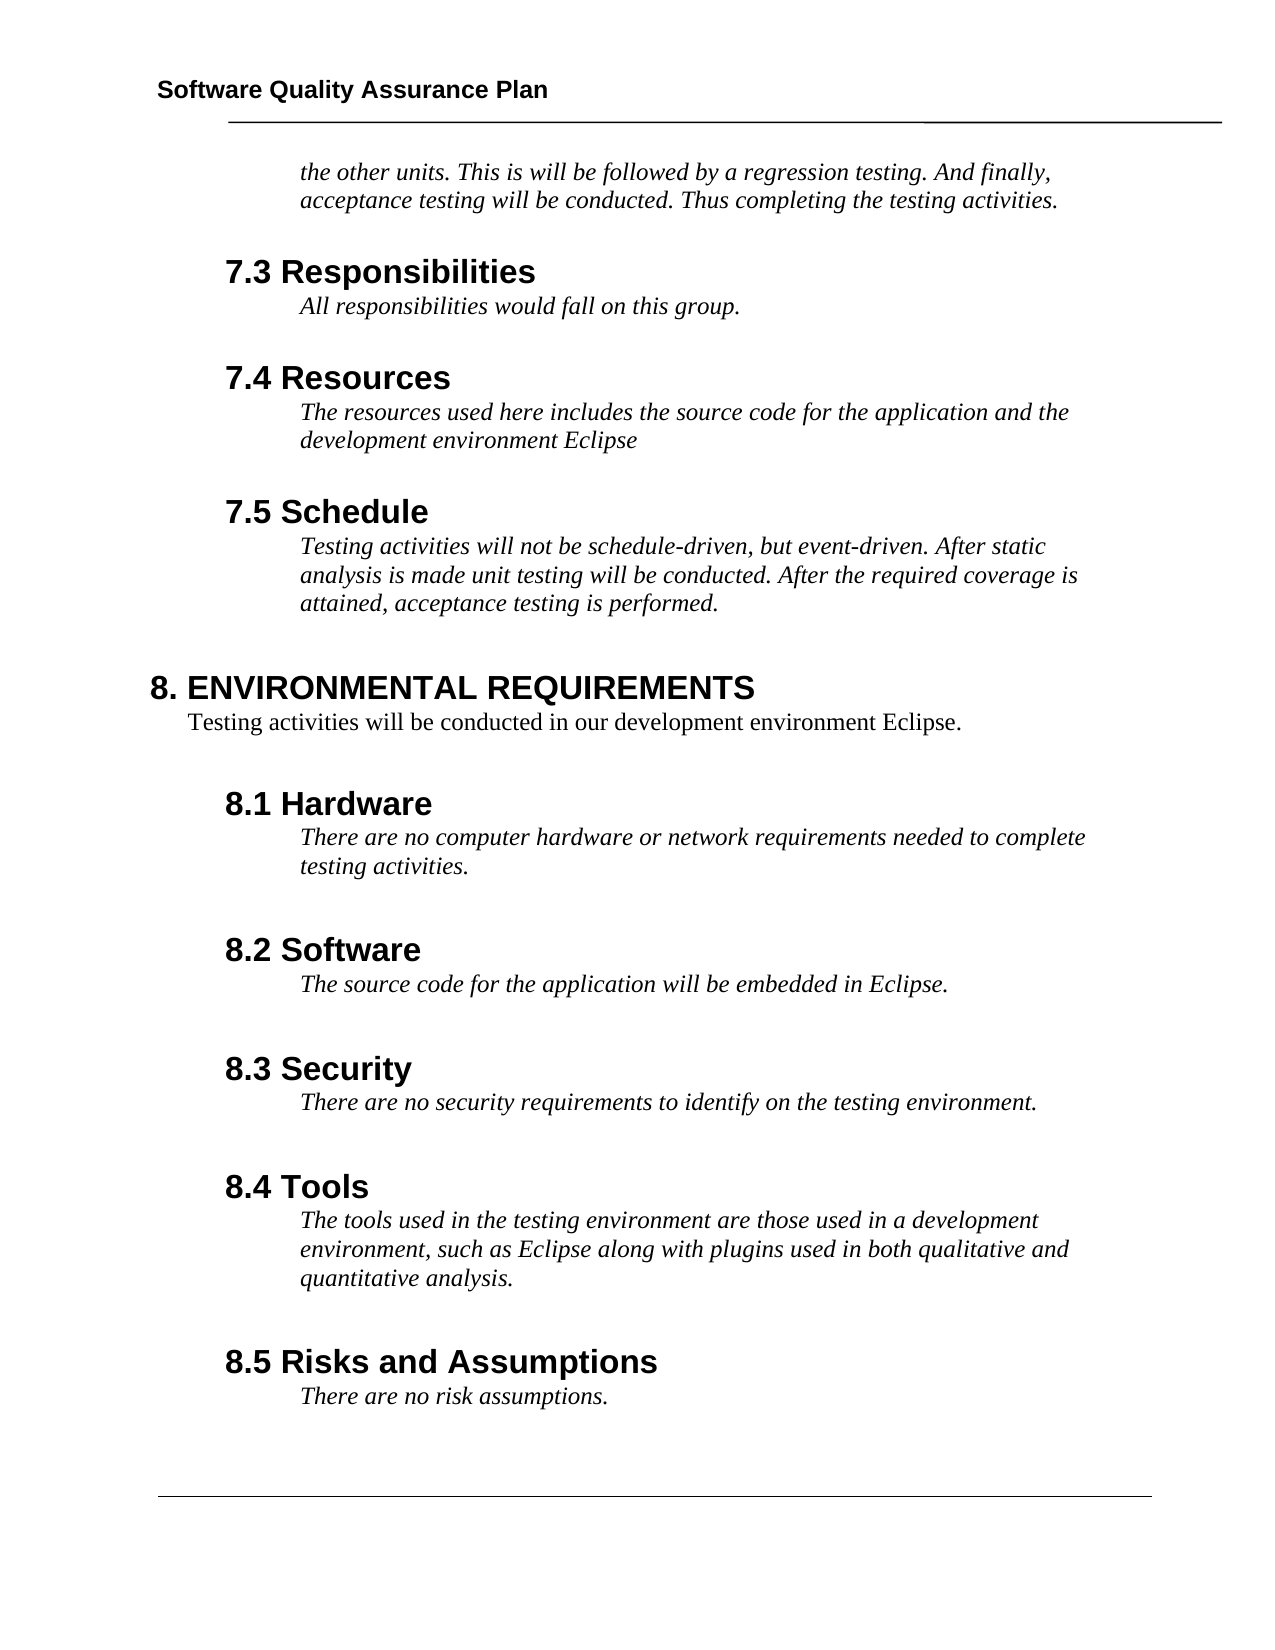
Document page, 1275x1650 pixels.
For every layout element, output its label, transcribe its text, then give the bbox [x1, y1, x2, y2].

text The resources used here includes the source code for the application and the development environment Eclipse [300, 397, 1125, 454]
text 7.5 Schedule [150, 492, 1125, 531]
text 7.3 Responsibilities [150, 252, 1125, 291]
text 8.1 Hardware [150, 784, 1125, 822]
subtitle 8. Environmental Requirements [150, 668, 1125, 707]
text 8.3 Security [150, 1049, 1125, 1087]
text There are no computer hardware or network requirements needed to complete testing activities. [300, 822, 1125, 879]
text All responsibilities would fall on this group. [300, 291, 1125, 320]
text There are no risk assumptions. [300, 1381, 1125, 1409]
text 8.5 Risks and Assumptions [150, 1342, 1125, 1381]
text There are no security requirements to identify on the testing environment. [300, 1087, 1125, 1116]
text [300, 157, 1125, 214]
text 8.2 Software [150, 931, 1125, 969]
text The tools used in the testing environment are those used in a development environment, such as Eclipse along with plugins used in both qualitative and quantitative analysis. [300, 1205, 1125, 1291]
text Testing activities will not be schedule-driven, but event-driven. After static analysis is made unit testing will be conducted. After the required coverage is attained, acceptance testing is performed. [300, 531, 1125, 617]
text 7.4 Resources [150, 358, 1125, 397]
text 8.4 Tools [150, 1167, 1125, 1205]
text The source code for the application will be embedded in Eclipse. [300, 969, 1125, 998]
text Testing activities will be conducted in our development environment Eclipse. [150, 707, 1125, 735]
